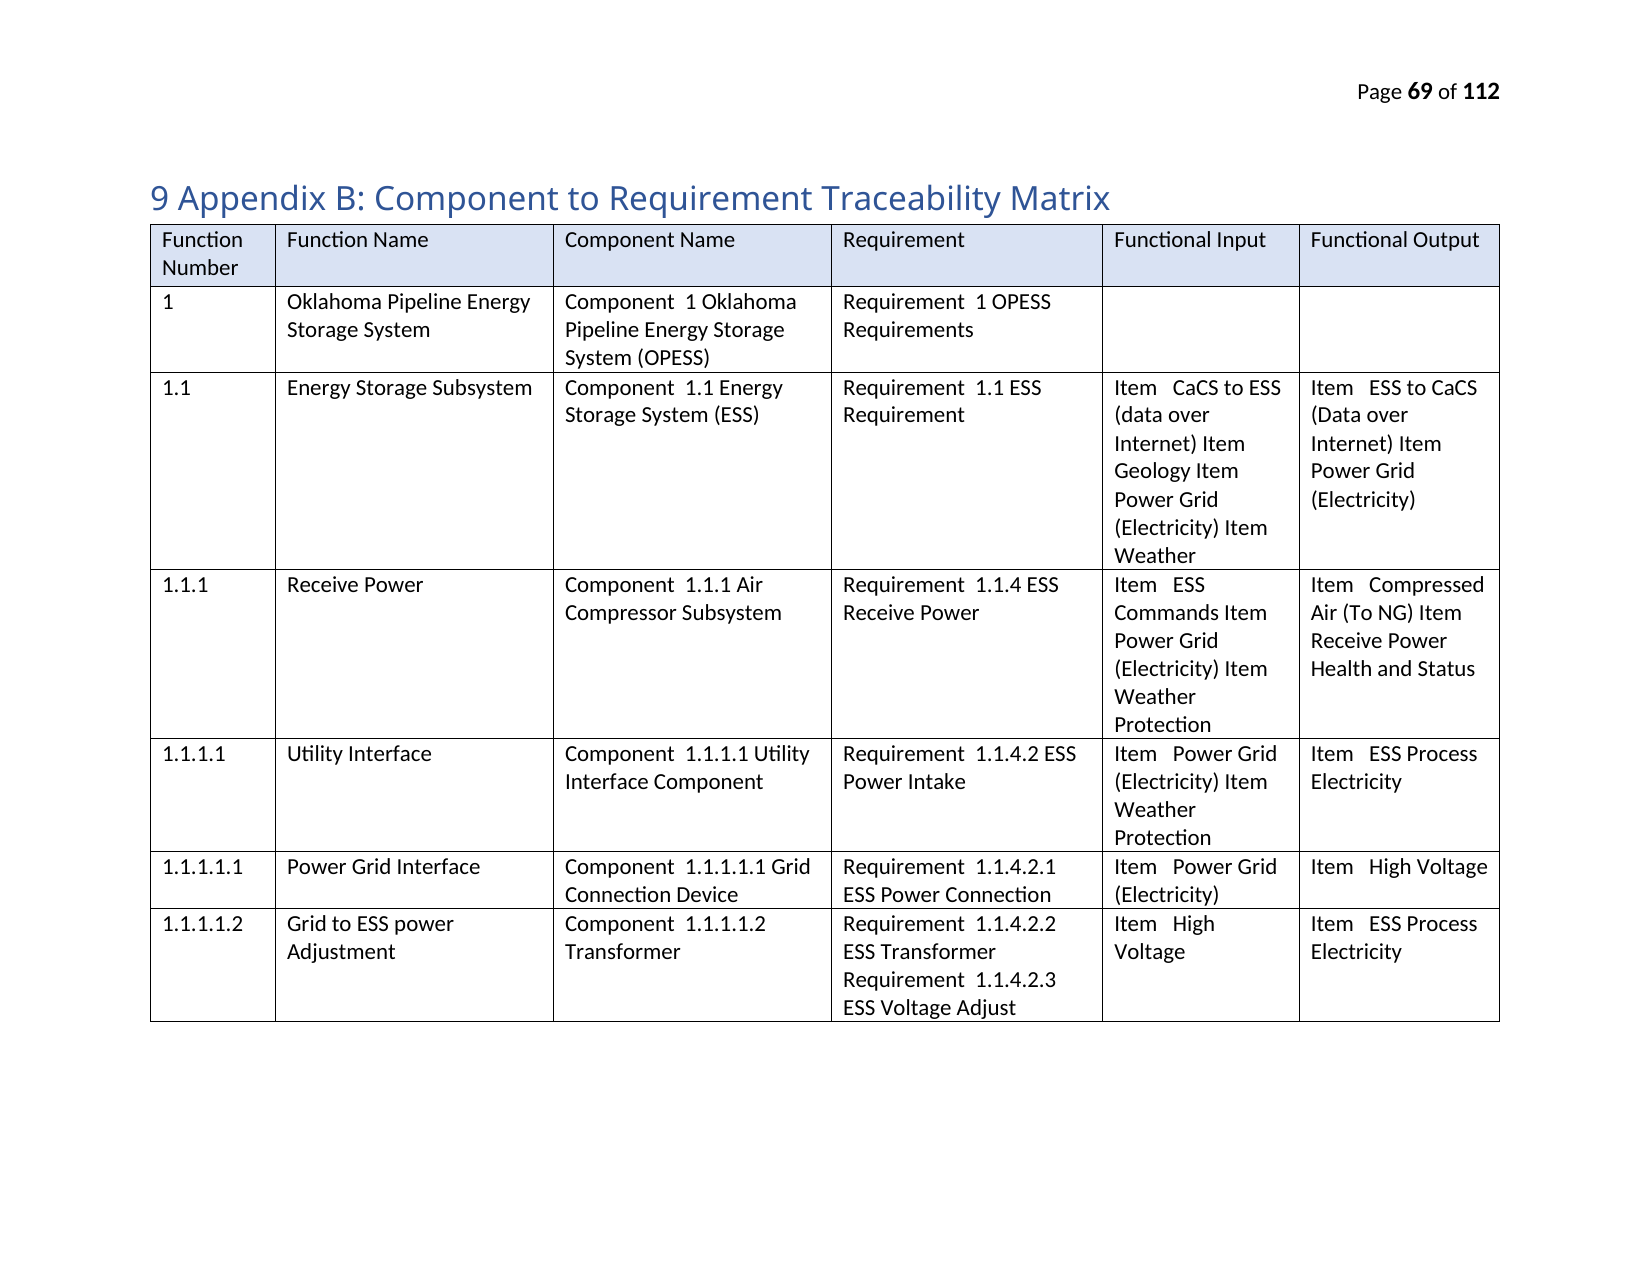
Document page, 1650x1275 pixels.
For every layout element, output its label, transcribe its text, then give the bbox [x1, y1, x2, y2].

table_header Requirement [832, 225, 1102, 286]
table_cell Requirement 1.1.4.2 ESS Power Intake [832, 739, 1102, 851]
table_cell Component 1.1.1.1.1 Grid Connection Device [554, 852, 831, 908]
table_cell 1 [151, 287, 275, 372]
table_header Component Name [554, 225, 831, 286]
table_cell Item Power Grid (Electricity) Item Weather Protection [1103, 739, 1299, 851]
table_cell Item CaCS to ESS (data over Internet) Item Geology Item Power Grid (Electricity) Item Weather [1103, 373, 1299, 569]
table_cell Component 1.1 Energy Storage System (ESS) [554, 373, 831, 569]
table_cell Component 1.1.1 Air Compressor Subsystem [554, 570, 831, 738]
table_cell Energy Storage Subsystem [276, 373, 553, 569]
table_cell Item Power Grid (Electricity) [1103, 852, 1299, 908]
table_header Functional Input [1103, 225, 1299, 286]
table_cell Grid to ESS power Adjustment [276, 909, 553, 1021]
table_cell Power Grid Interface [276, 852, 553, 908]
table_cell Component 1.1.1.1.2 Transformer [554, 909, 831, 1021]
table_cell Component 1 Oklahoma Pipeline Energy Storage System (OPESS) [554, 287, 831, 372]
table_header Function Number [151, 225, 275, 286]
table_cell [1300, 287, 1499, 372]
table_cell Item ESS to CaCS (Data over Internet) Item Power Grid (Electricity) [1300, 373, 1499, 569]
table_cell Component 1.1.1.1 Utility Interface Component [554, 739, 831, 851]
table_cell Item ESS Commands Item Power Grid (Electricity) Item Weather Protection [1103, 570, 1299, 738]
table_cell Item High Voltage [1300, 852, 1499, 908]
table_header Functional Output [1300, 225, 1499, 286]
table_cell 1.1.1 [151, 570, 275, 738]
table_cell 1.1.1.1.2 [151, 909, 275, 1021]
table_cell Item ESS Process Electricity [1300, 739, 1499, 851]
table_header Function Name [276, 225, 553, 286]
table_cell 1.1 [151, 373, 275, 569]
table_cell Requirement 1.1.4 ESS Receive Power [832, 570, 1102, 738]
table_cell Item ESS Process Electricity [1300, 909, 1499, 1021]
table_cell 1.1.1.1 [151, 739, 275, 851]
table_cell Item High Voltage [1103, 909, 1299, 1021]
table_cell Utility Interface [276, 739, 553, 851]
table_cell Requirement 1.1.4.2.2 ESS Transformer Requirement 1.1.4.2.3 ESS Voltage Adjust [832, 909, 1102, 1021]
table_cell 1.1.1.1.1 [151, 852, 275, 908]
table_cell Oklahoma Pipeline Energy Storage System [276, 287, 553, 372]
subtitle 9 Appendix B: Component to Requirement Traceability Matrix [150, 175, 1500, 220]
table_cell Receive Power [276, 570, 553, 738]
table_cell Item Compressed Air (To NG) Item Receive Power Health and Status [1300, 570, 1499, 738]
table_cell Requirement 1.1 ESS Requirement [832, 373, 1102, 569]
table_cell Requirement 1 OPESS Requirements [832, 287, 1102, 372]
table_cell Requirement 1.1.4.2.1 ESS Power Connection [832, 852, 1102, 908]
table_cell [1103, 287, 1299, 372]
